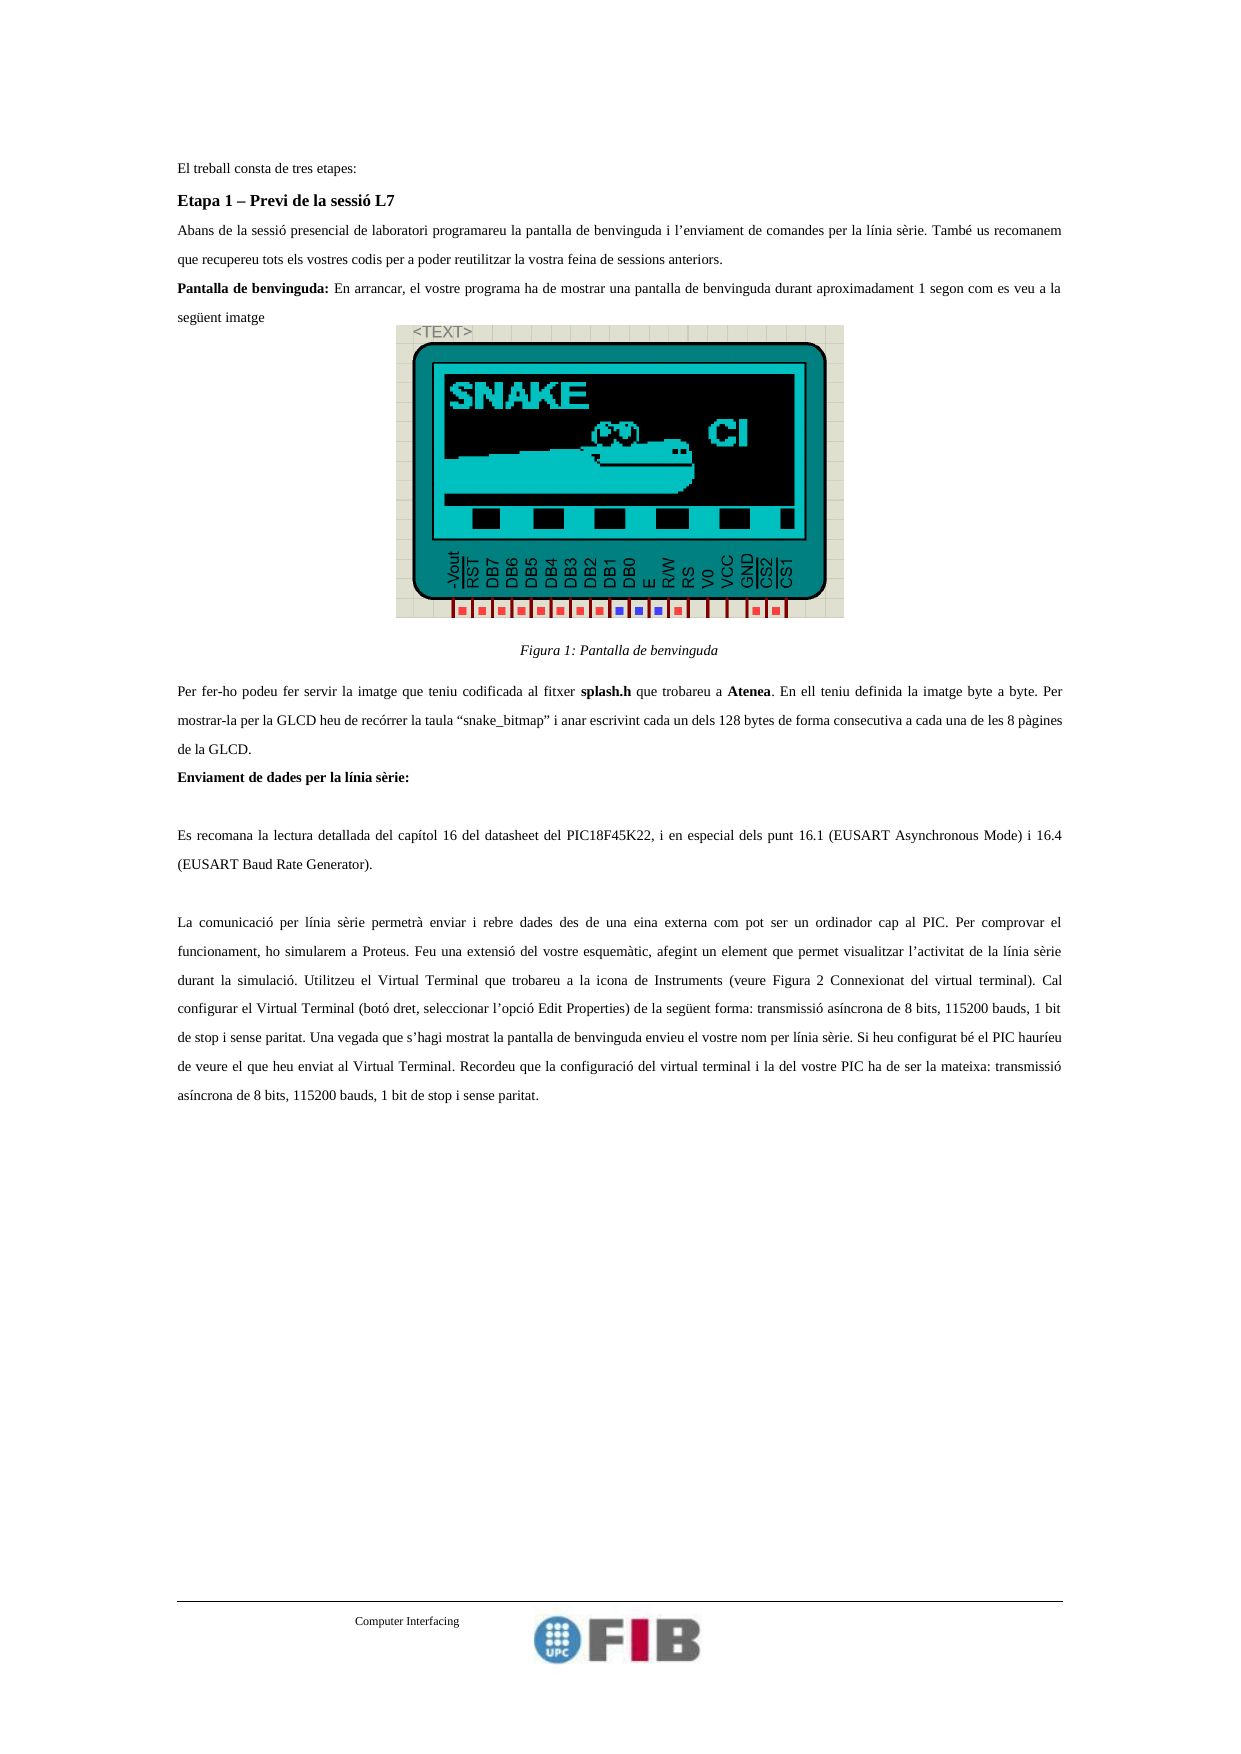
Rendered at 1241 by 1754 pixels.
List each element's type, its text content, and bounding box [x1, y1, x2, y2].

text Pantalla de benvinguda: En arrancar, el vostre programa ha de mostrar una pantalla de benvinguda durant aproximadament 1 segon com es veu a la següent imatge [177, 268, 1063, 325]
text Es recomana la lectura detallada del capítol 16 del datasheet del PIC18F45K22, i en especial dels punt 16.1 (EUSART Asynchronous Mode) i 16.4 (EUSART Baud Rate Generator). [177, 815, 1063, 873]
text Per fer-ho podeu fer servir la imatge que teniu codificada al fitxer splash.h que trobareu a Atenea. En ell teniu definida la imatge byte a byte. Per mostrar-la per la GLCD heu de recórrer la taula “snake_bitmap” i anar escrivint cada un dels 128 bytes de forma consecutiva a cada una de les 8 pàgines de la GLCD. [177, 671, 1063, 757]
text Etapa 1 – Previ de la sessió L7 [177, 177, 1063, 210]
text Abans de la sessió presencial de laboratori programareu la pantalla de benvinguda i l’enviament de comandes per la línia sèrie. També us recomanem que recupereu tots els vostres codis per a poder reutilitzar la vostra feina de sessions anteriors. [177, 210, 1063, 268]
picture [533, 1604, 707, 1676]
text El treball consta de tres etapes: [177, 148, 1063, 176]
text La comunicació per línia sèrie permetrà enviar i rebre dades des de una eina externa com pot ser un ordinador cap al PIC. Per comprovar el funcionament, ho simularem a Proteus. Feu una extensió del vostre esquemàtic, afegint un element que permet visualitzar l’activitat de la línia sèrie durant la simulació. Utilitzeu el Virtual Terminal que trobareu a la icona de Instruments (veure Figura 2 Connexionat del virtual terminal). Cal configurar el Virtual Terminal (botó dret, seleccionar l’opció Edit Properties) de la següent forma: transmissió asíncrona de 8 bits, 115200 bauds, 1 bit de stop i sense paritat. Una vegada que s’hagi mostrat la pantalla de benvinguda envieu el vostre nom per línia sèrie. Si heu configurat bé el PIC hauríeu de veure el que heu enviat al Virtual Terminal. Recordeu que la configuració del virtual terminal i la del vostre PIC ha de ser la mateixa: transmissió asíncrona de 8 bits, 115200 bauds, 1 bit de stop i sense paritat. [177, 902, 1063, 1103]
text Figura 1: Pantalla de benvinguda [177, 629, 1063, 658]
picture [396, 325, 844, 618]
text Enviament de dades per la línia sèrie: [177, 757, 1063, 786]
